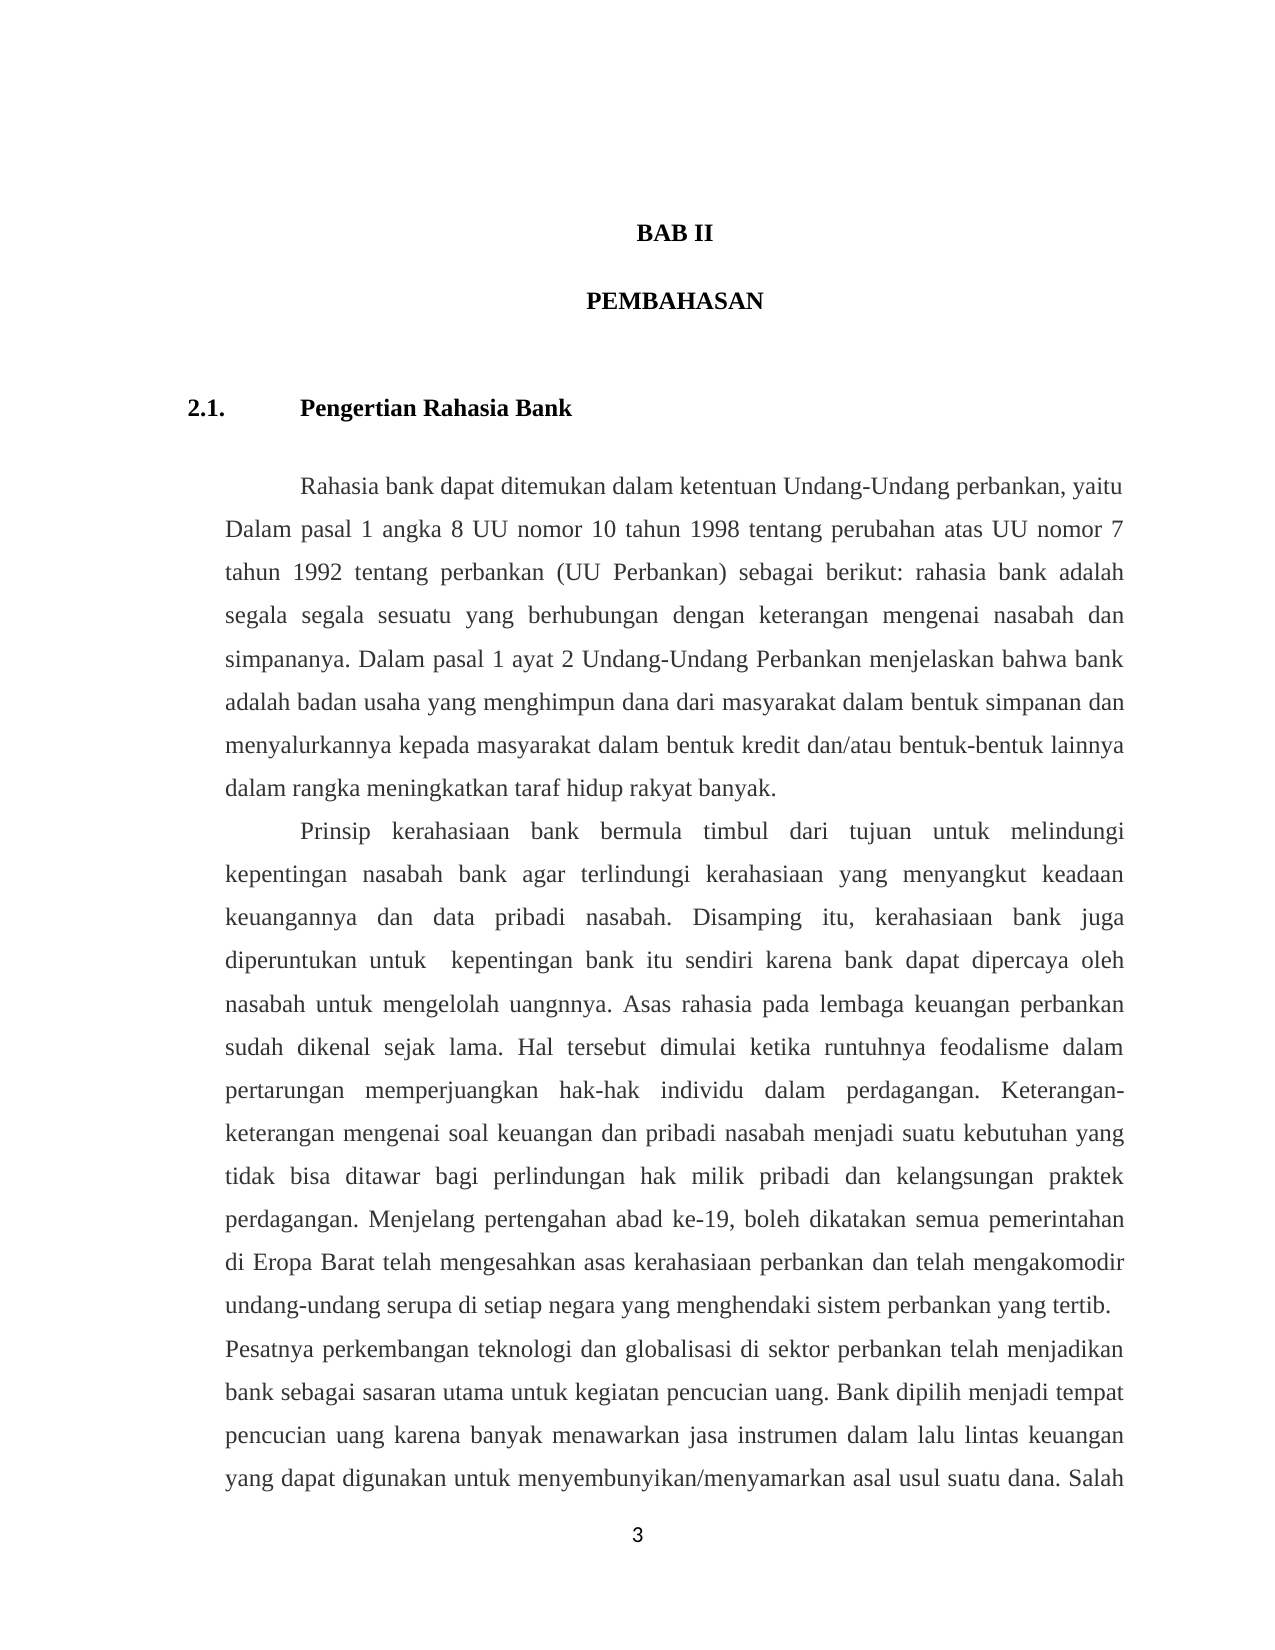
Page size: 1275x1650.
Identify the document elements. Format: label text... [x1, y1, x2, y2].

list Rahasia bank dapat ditemukan dalam ketentuan Undang-Undang perbankan, yaitu [225, 471, 1125, 500]
list Dalam pasal 1 angka 8 UU nomor 10 tahun 1998 tentang perubahan atas UU nomor 7 tahun 1992 tentang perbankan (UU Perbankan) sebagai berikut: rahasia bank adalah segala segala sesuatu yang berhubungan dengan keterangan mengenai nasabah dan simpananya. Dalam pasal 1 ayat 2 Undang-Undang Perbankan menjelaskan bahwa bank adalah badan usaha yang menghimpun dana dari masyarakat dalam bentuk simpanan dan menyalurkannya kepada masyarakat dalam bentuk kredit dan/atau bentuk-bentuk lainnya dalam rangka meningkatkan taraf hidup rakyat banyak. [225, 514, 1125, 802]
list Prinsip kerahasiaan bank bermula timbul dari tujuan untuk melindungi kepentingan nasabah bank agar terlindungi kerahasiaan yang menyangkut keadaan keuangannya dan data pribadi nasabah. Disamping itu, kerahasiaan bank juga diperuntukan untuk kepentingan bank itu sendiri karena bank dapat dipercaya oleh nasabah untuk mengelolah uangnnya. Asas rahasia pada lembaga keuangan perbankan sudah dikenal sejak lama. Hal tersebut dimulai ketika runtuhnya feodalisme dalam pertarungan memperjuangkan hak-hak individu dalam perdagangan. Keterangan-keterangan mengenai soal keuangan dan pribadi nasabah menjadi suatu kebutuhan yang tidak bisa ditawar bagi perlindungan hak milik pribadi dan kelangsungan praktek perdagangan. Menjelang pertengahan abad ke-19, boleh dikatakan semua pemerintahan di Eropa Barat telah mengesahkan asas kerahasiaan perbankan dan telah mengakomodir undang-undang serupa di setiap negara yang menghendaki sistem perbankan yang tertib. [225, 816, 1125, 1319]
subtitle Pengertian Rahasia Bank [187, 393, 1125, 422]
subtitle PEMBAHASAN [225, 286, 1125, 315]
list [225, 1334, 1125, 1492]
subtitle BAB II [225, 218, 1125, 247]
